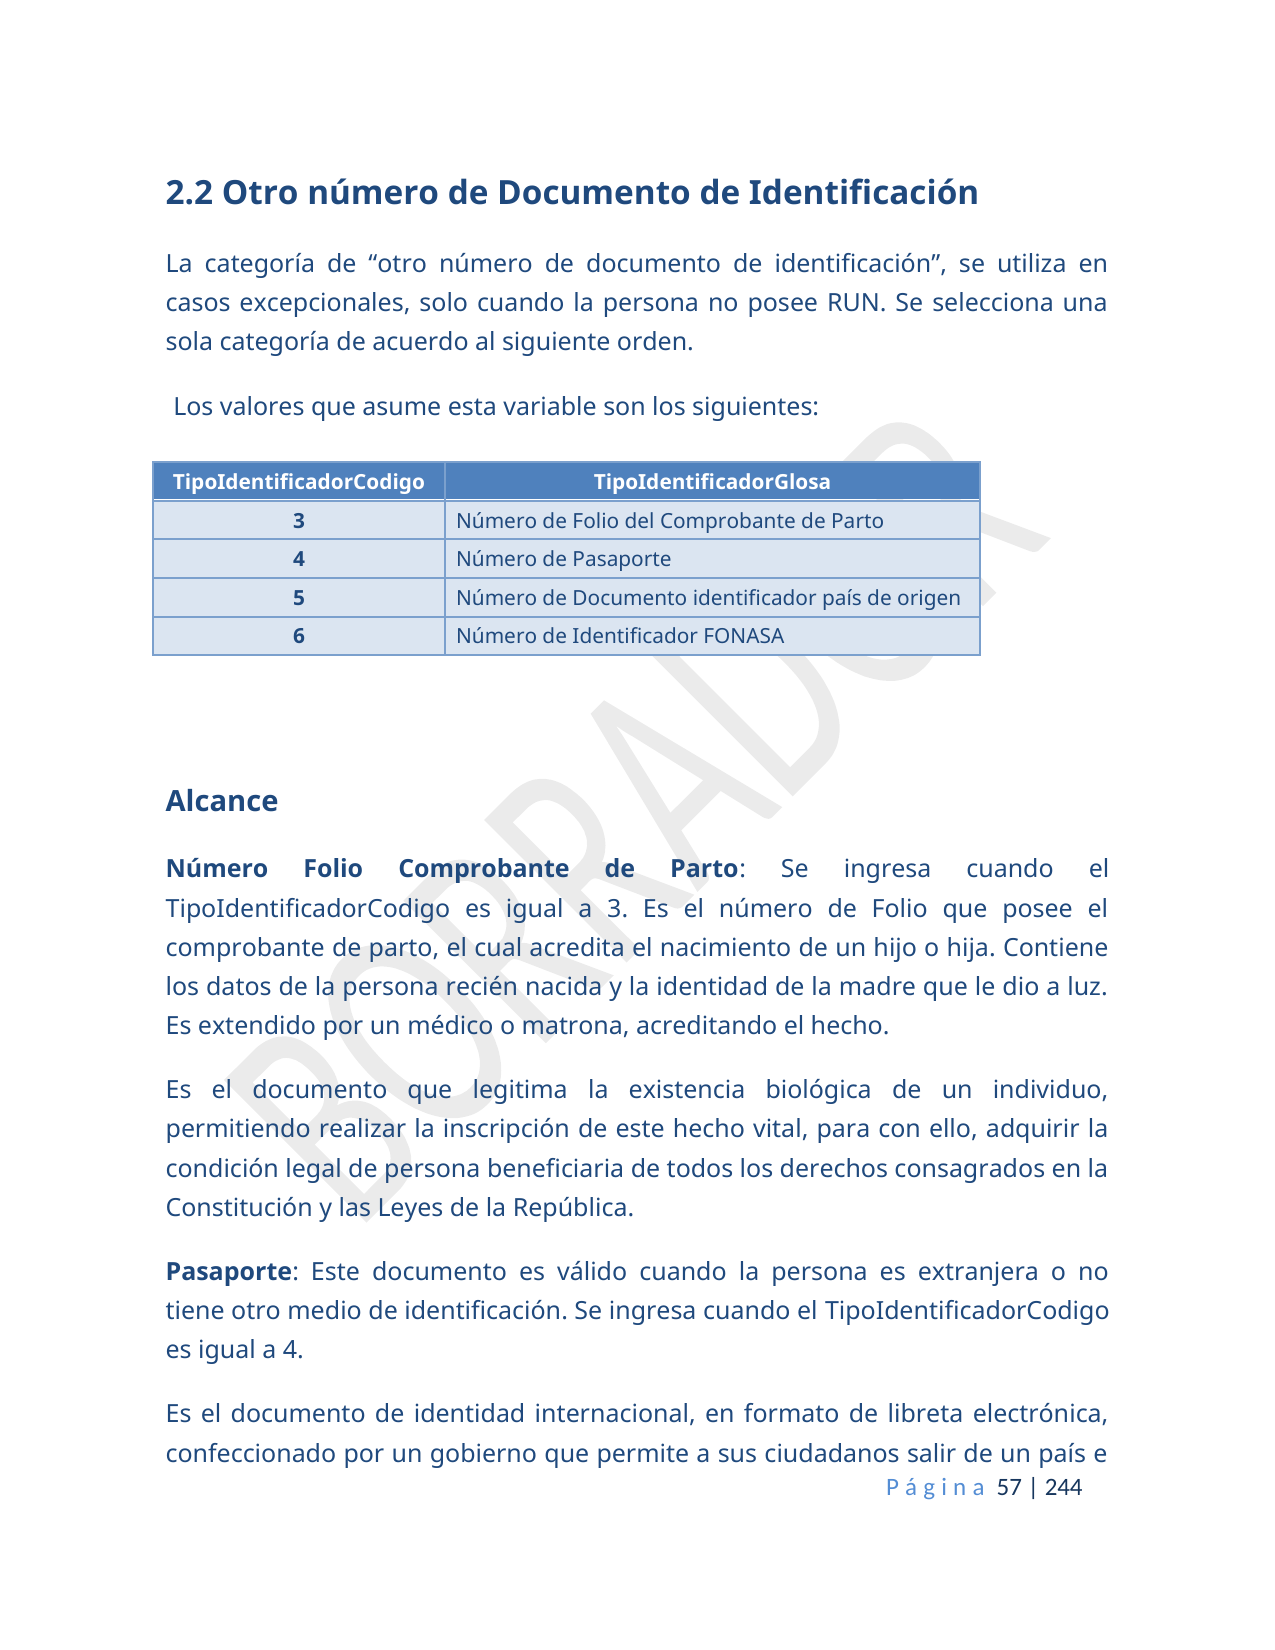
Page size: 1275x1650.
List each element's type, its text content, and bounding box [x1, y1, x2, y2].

table_cell 6 [154, 618, 444, 654]
text Número Folio Comprobante de Parto: Se ingresa cuando el TipoIdentificadorCodigo es igual a 3. Es el número de Folio que posee el comprobante de parto, el cual acredita el nacimiento de un hijo o hija. Contiene los datos de la persona recién nacida y la identidad de la madre que le dio a luz. Es extendido por un médico o matrona, acreditando el hecho. [165, 851, 1109, 1042]
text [165, 1396, 1109, 1469]
table_header TipoIdentificadorGlosa [446, 463, 979, 499]
table_cell 3 [154, 502, 444, 538]
table_cell 4 [154, 540, 444, 577]
table_cell Número de Documento identificador país de origen [446, 579, 979, 616]
text Es el documento que legitima la existencia biológica de un individuo, permitiendo realizar la inscripción de este hecho vital, para con ello, adquirir la condición legal de persona beneficiaria de todos los derechos consagrados en la Constitución y las Leyes de la República. [165, 1072, 1109, 1223]
table_cell 5 [154, 579, 444, 616]
subtitle 2.2 Otro número de Documento de Identificación [165, 168, 1109, 214]
table_header TipoIdentificadorCodigo [154, 463, 444, 499]
table_cell Número de Folio del Comprobante de Parto [446, 502, 979, 538]
text Pasaporte: Este documento es válido cuando la persona es extranjera o no tiene otro medio de identificación. Se ingresa cuando el TipoIdentificadorCodigo es igual a 4. [165, 1254, 1109, 1366]
table_cell Número de Pasaporte [446, 540, 979, 577]
text Alcance [165, 781, 1109, 820]
text La categoría de “otro número de documento de identificación”, se utiliza en casos excepcionales, solo cuando la persona no posee RUN. Se selecciona una sola categoría de acuerdo al siguiente orden. [165, 246, 1109, 358]
table_cell Número de Identificador FONASA [446, 618, 979, 654]
text Los valores que asume esta variable son los siguientes: [165, 388, 1109, 422]
